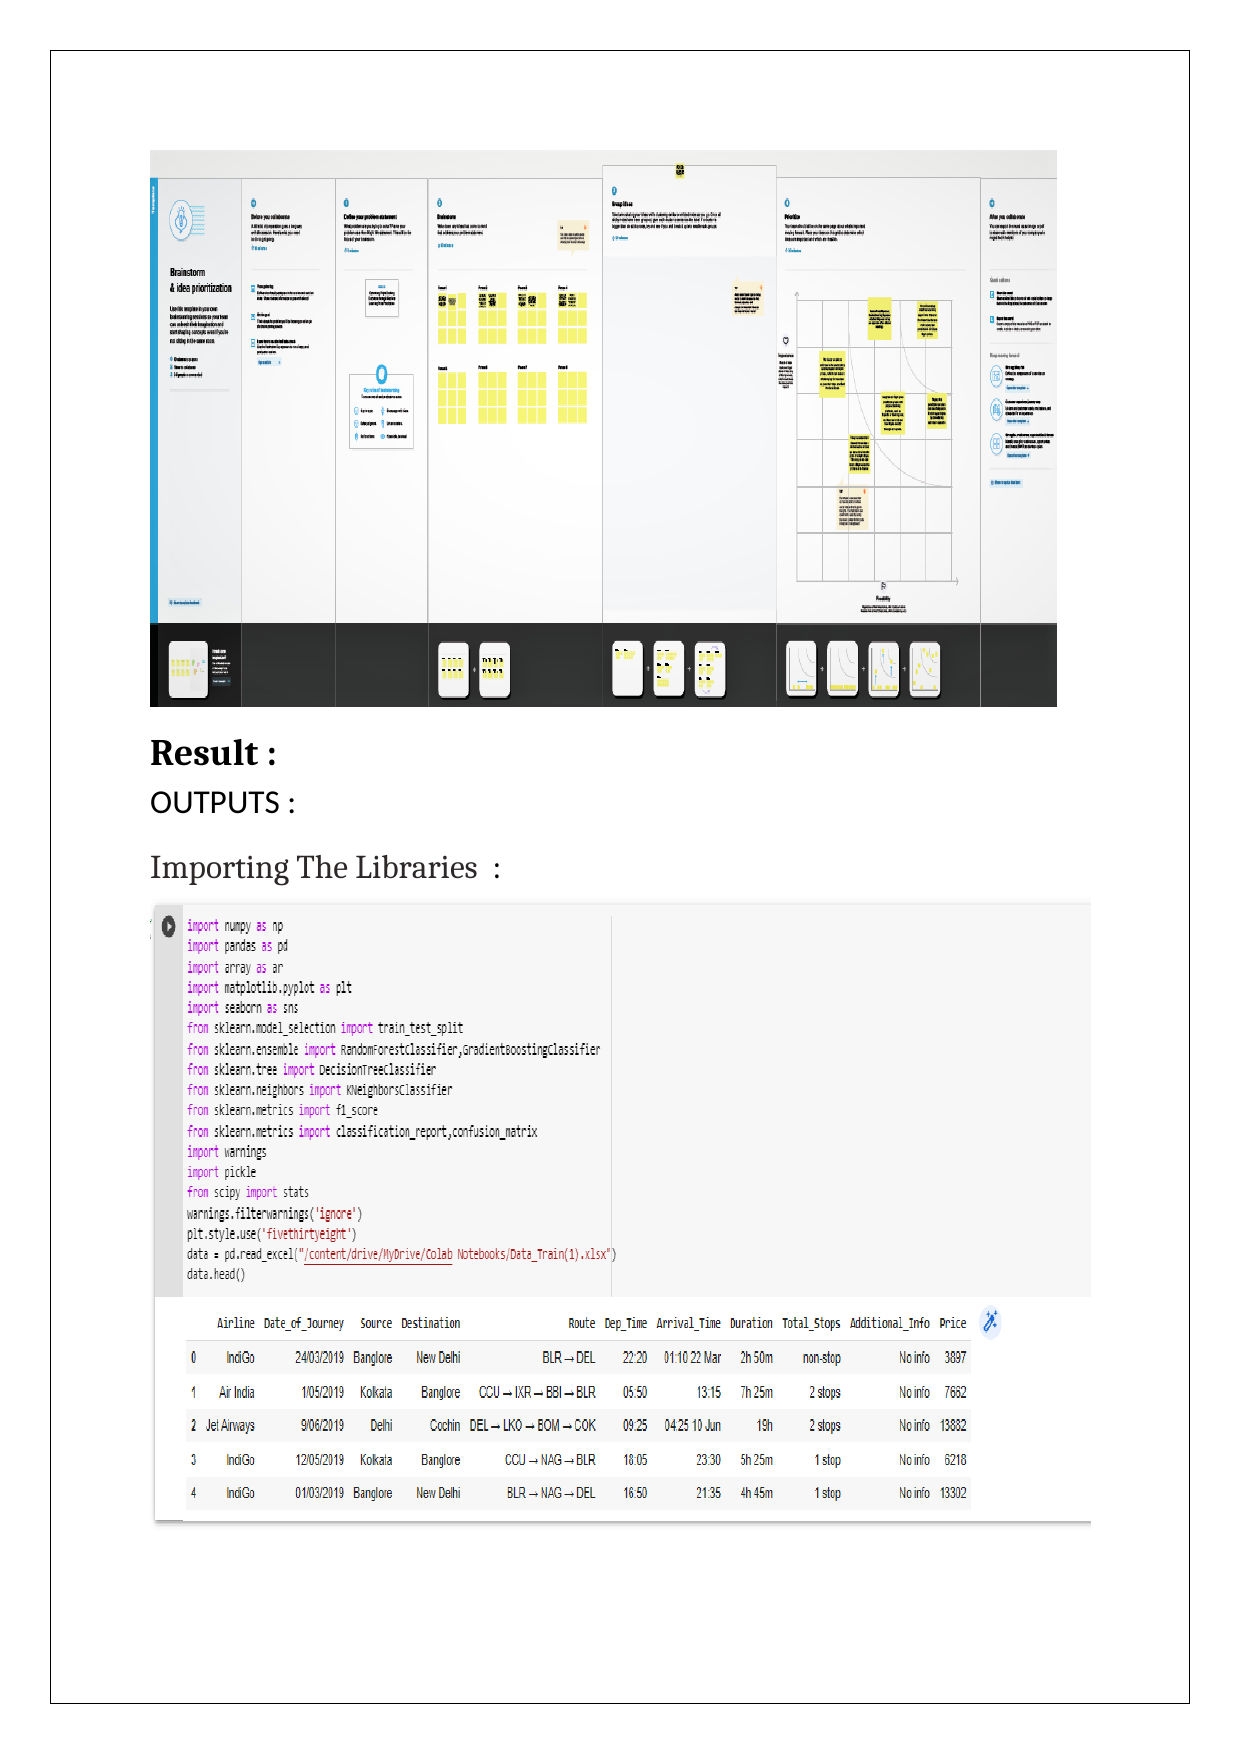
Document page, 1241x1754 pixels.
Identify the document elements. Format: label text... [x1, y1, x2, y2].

picture [150, 891, 1091, 1532]
text Importing The Libraries : [150, 849, 1090, 891]
picture [150, 150, 1057, 707]
text OUTPUTS : [150, 781, 1090, 822]
subtitle Result : [150, 731, 1090, 774]
